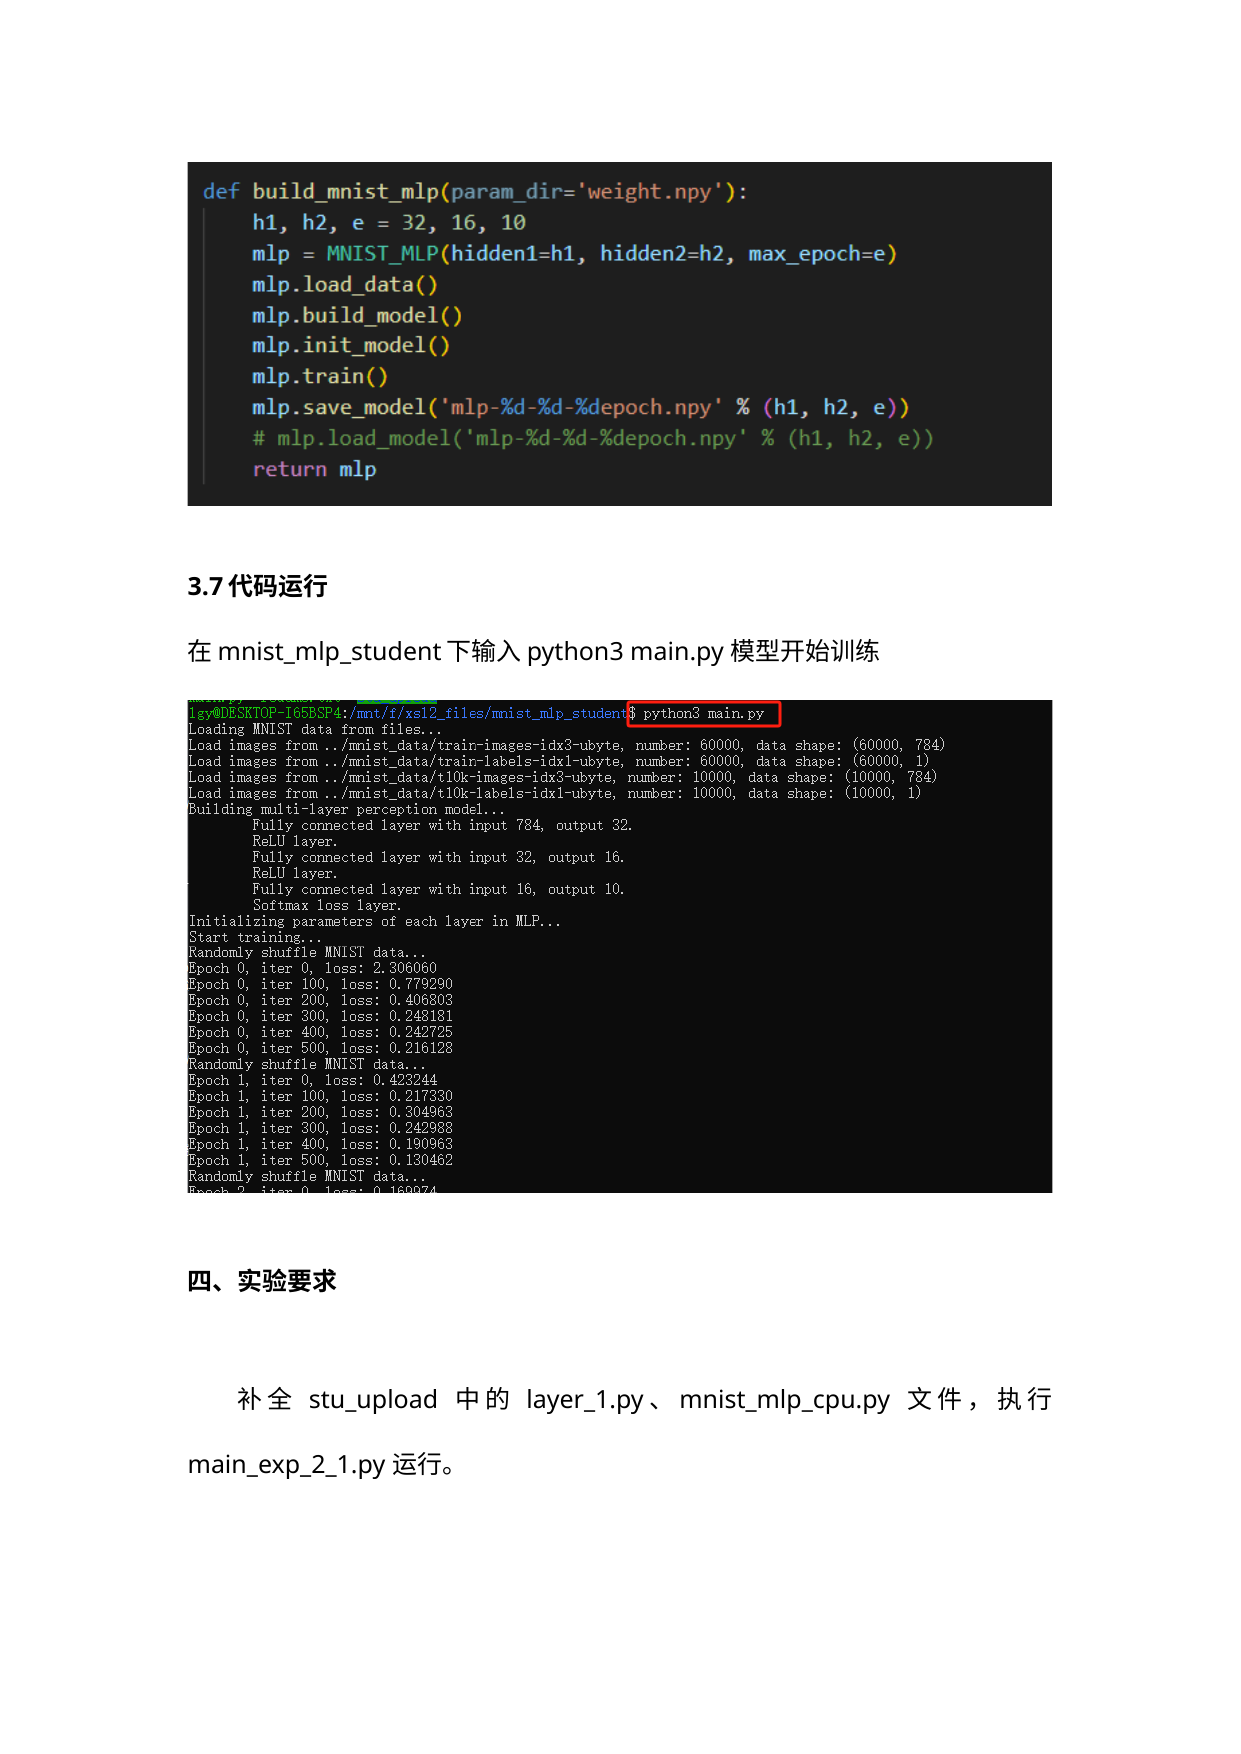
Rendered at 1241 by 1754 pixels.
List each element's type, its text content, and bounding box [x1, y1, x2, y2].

picture [187, 700, 1053, 1193]
list 在mnist_mlp_student下输入python3 main.py 模型开始训练 [187, 617, 1053, 682]
subtitle 四、实验要求 [187, 1247, 1053, 1312]
picture [187, 162, 1052, 506]
text 补全 stu_upload 中的 layer_1.py、mnist_mlp_cpu.py 文件，执行 main_exp_2_1.py 运行。 [187, 1365, 1053, 1495]
text 3.7代码运行 [187, 552, 1053, 617]
